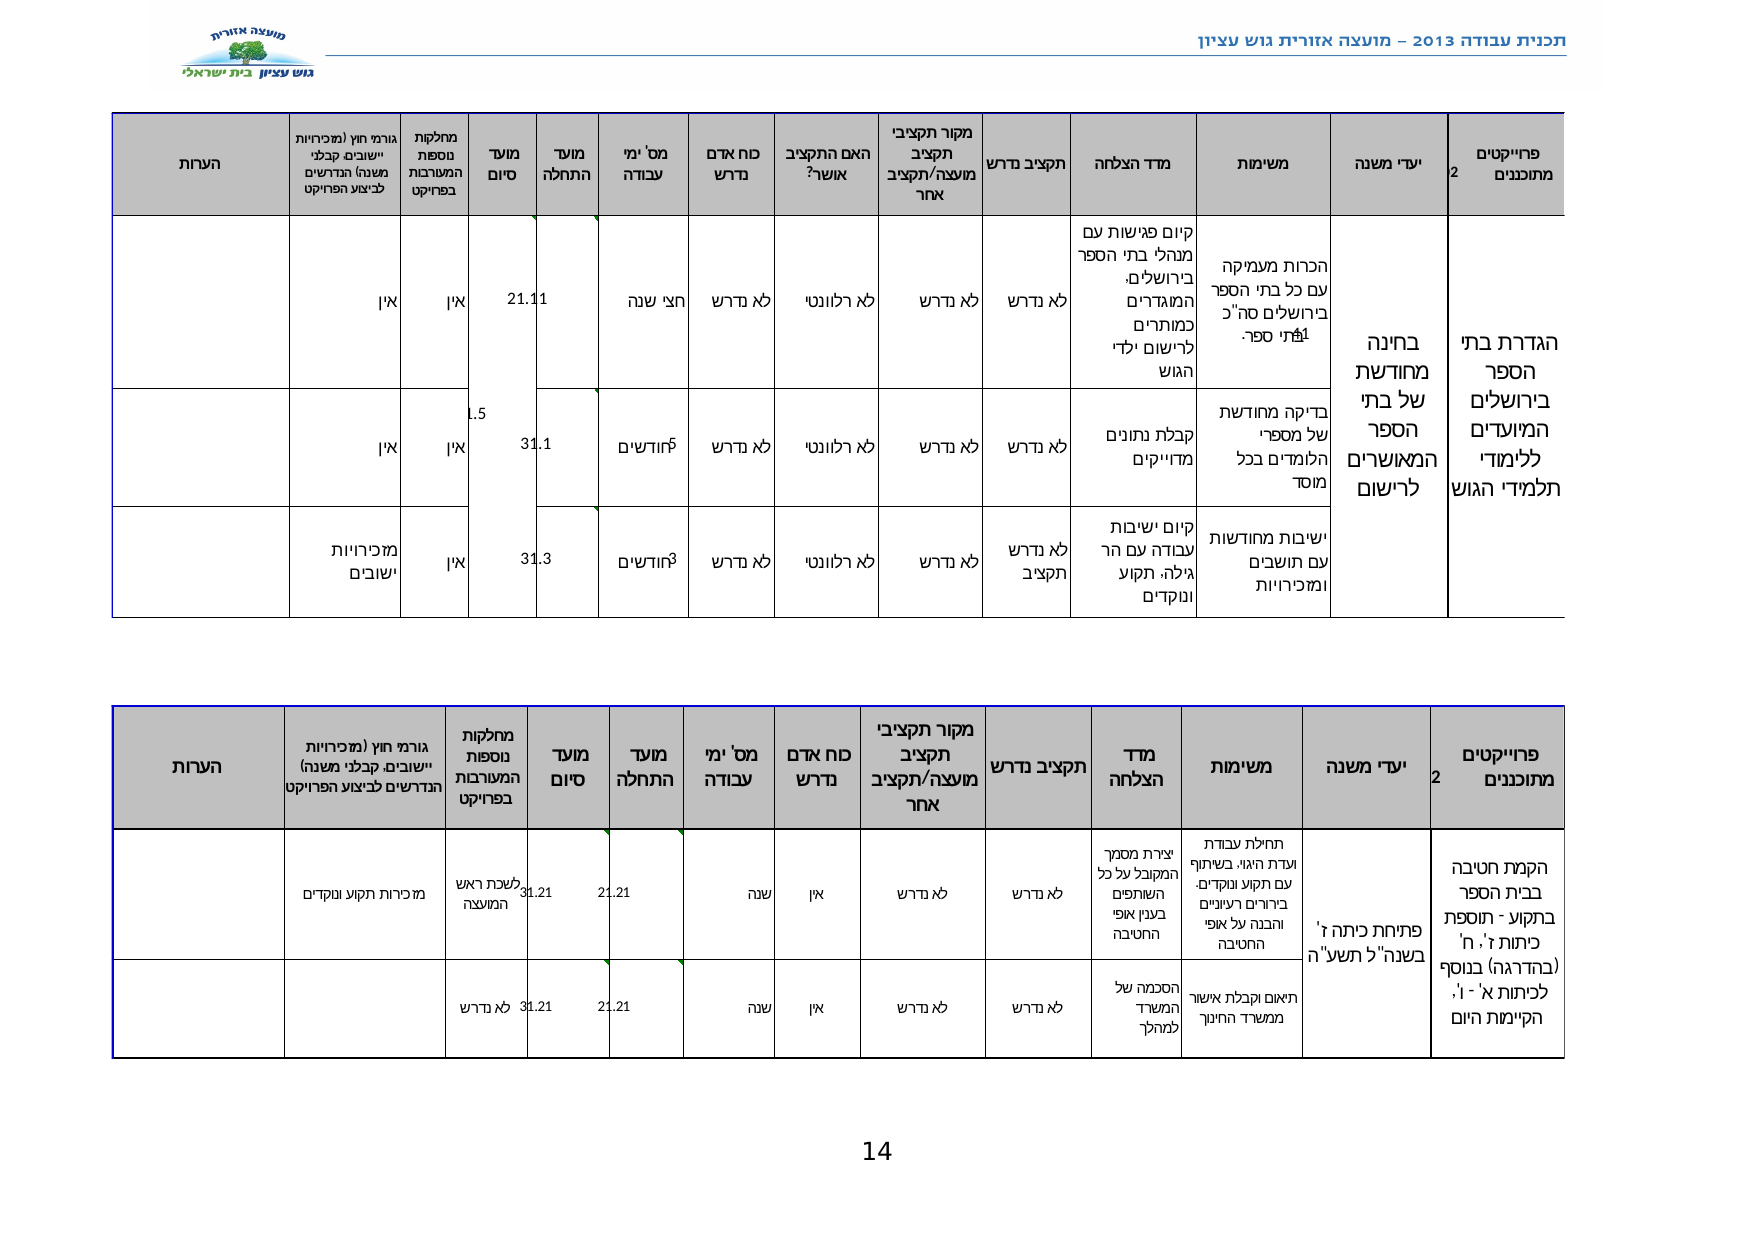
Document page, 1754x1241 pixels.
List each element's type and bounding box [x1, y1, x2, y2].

picture [149, 0, 1604, 91]
